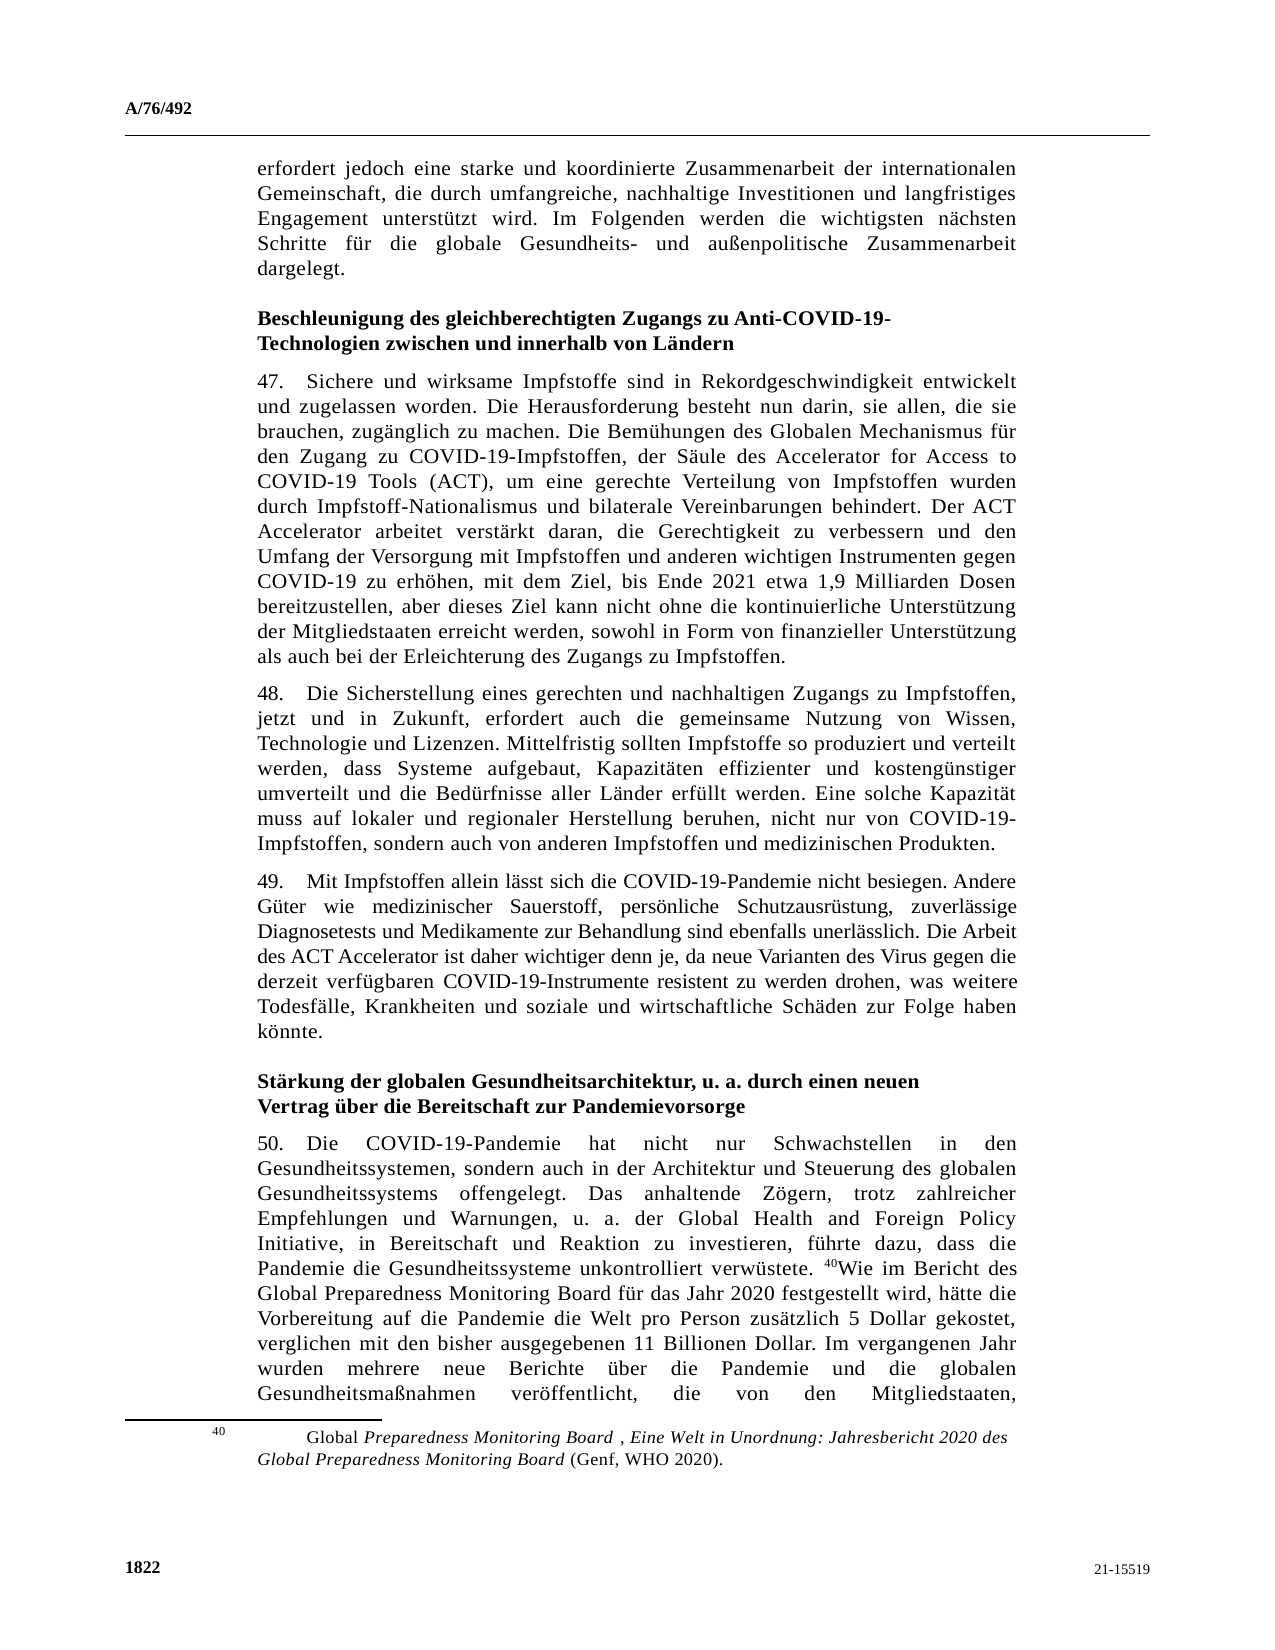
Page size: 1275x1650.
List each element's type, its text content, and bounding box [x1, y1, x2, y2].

text Stärkung der globalen Gesundheitsarchitektur, u. a. durch einen neuen Vertrag über die Bereitschaft zur Pandemievorsorge [125, 1068, 941, 1118]
list Mit Impfstoffen allein lässt sich die COVID-19-Pandemie nicht besiegen. Andere Güter wie medizinischer Sauerstoff, persönliche Schutzausrüstung, zuverlässige Diagnosetests und Medikamente zur Behandlung sind ebenfalls unerlässlich. Die Arbeit des ACT Accelerator ist daher wichtiger denn je, da neue Varianten des Virus gegen die derzeit verfügbaren COVID-19-Instrumente resistent zu werden drohen, was weitere Todesfälle, Krankheiten und soziale und wirtschaftliche Schäden zur Folge haben könnte. [257, 868, 1018, 1043]
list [257, 1131, 1018, 1406]
list Sichere und wirksame Impfstoffe sind in Rekordgeschwindigkeit entwickelt und zugelassen worden. Die Herausforderung besteht nun darin, sie allen, die sie brauchen, zugänglich zu machen. Die Bemühungen des Globalen Mechanismus für den Zugang zu COVID-19-Impfstoffen, der Säule des Accelerator for Access to COVID-19 Tools (ACT), um eine gerechte Verteilung von Impfstoffen wurden durch Impfstoff-Nationalismus und bilaterale Vereinbarungen behindert. Der ACT Accelerator arbeitet verstärkt daran, die Gerechtigkeit zu verbessern und den Umfang der Versorgung mit Impfstoffen und anderen wichtigen Instrumenten gegen COVID-19 zu erhöhen, mit dem Ziel, bis Ende 2021 etwa 1,9 Milliarden Dosen bereitzustellen, aber dieses Ziel kann nicht ohne die kontinuierliche Unterstützung der Mitgliedstaaten erreicht werden, sowohl in Form von finanzieller Unterstützung als auch bei der Erleichterung des Zugangs zu Impfstoffen. [257, 368, 1018, 668]
list Die Sicherstellung eines gerechten und nachhaltigen Zugangs zu Impfstoffen, jetzt und in Zukunft, erfordert auch die gemeinsame Nutzung von Wissen, Technologie und Lizenzen. Mittelfristig sollten Impfstoffe so produziert und verteilt werden, dass Systeme aufgebaut, Kapazitäten effizienter und kostengünstiger umverteilt und die Bedürfnisse aller Länder erfüllt werden. Eine solche Kapazität muss auf lokaler und regionaler Herstellung beruhen, nicht nur von COVID-19-Impfstoffen, sondern auch von anderen Impfstoffen und medizinischen Produkten. [257, 681, 1018, 856]
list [257, 156, 1018, 281]
text Beschleunigung des gleichberechtigten Zugangs zu Anti-COVID-19-Technologien zwischen und innerhalb von Ländern [125, 306, 997, 356]
